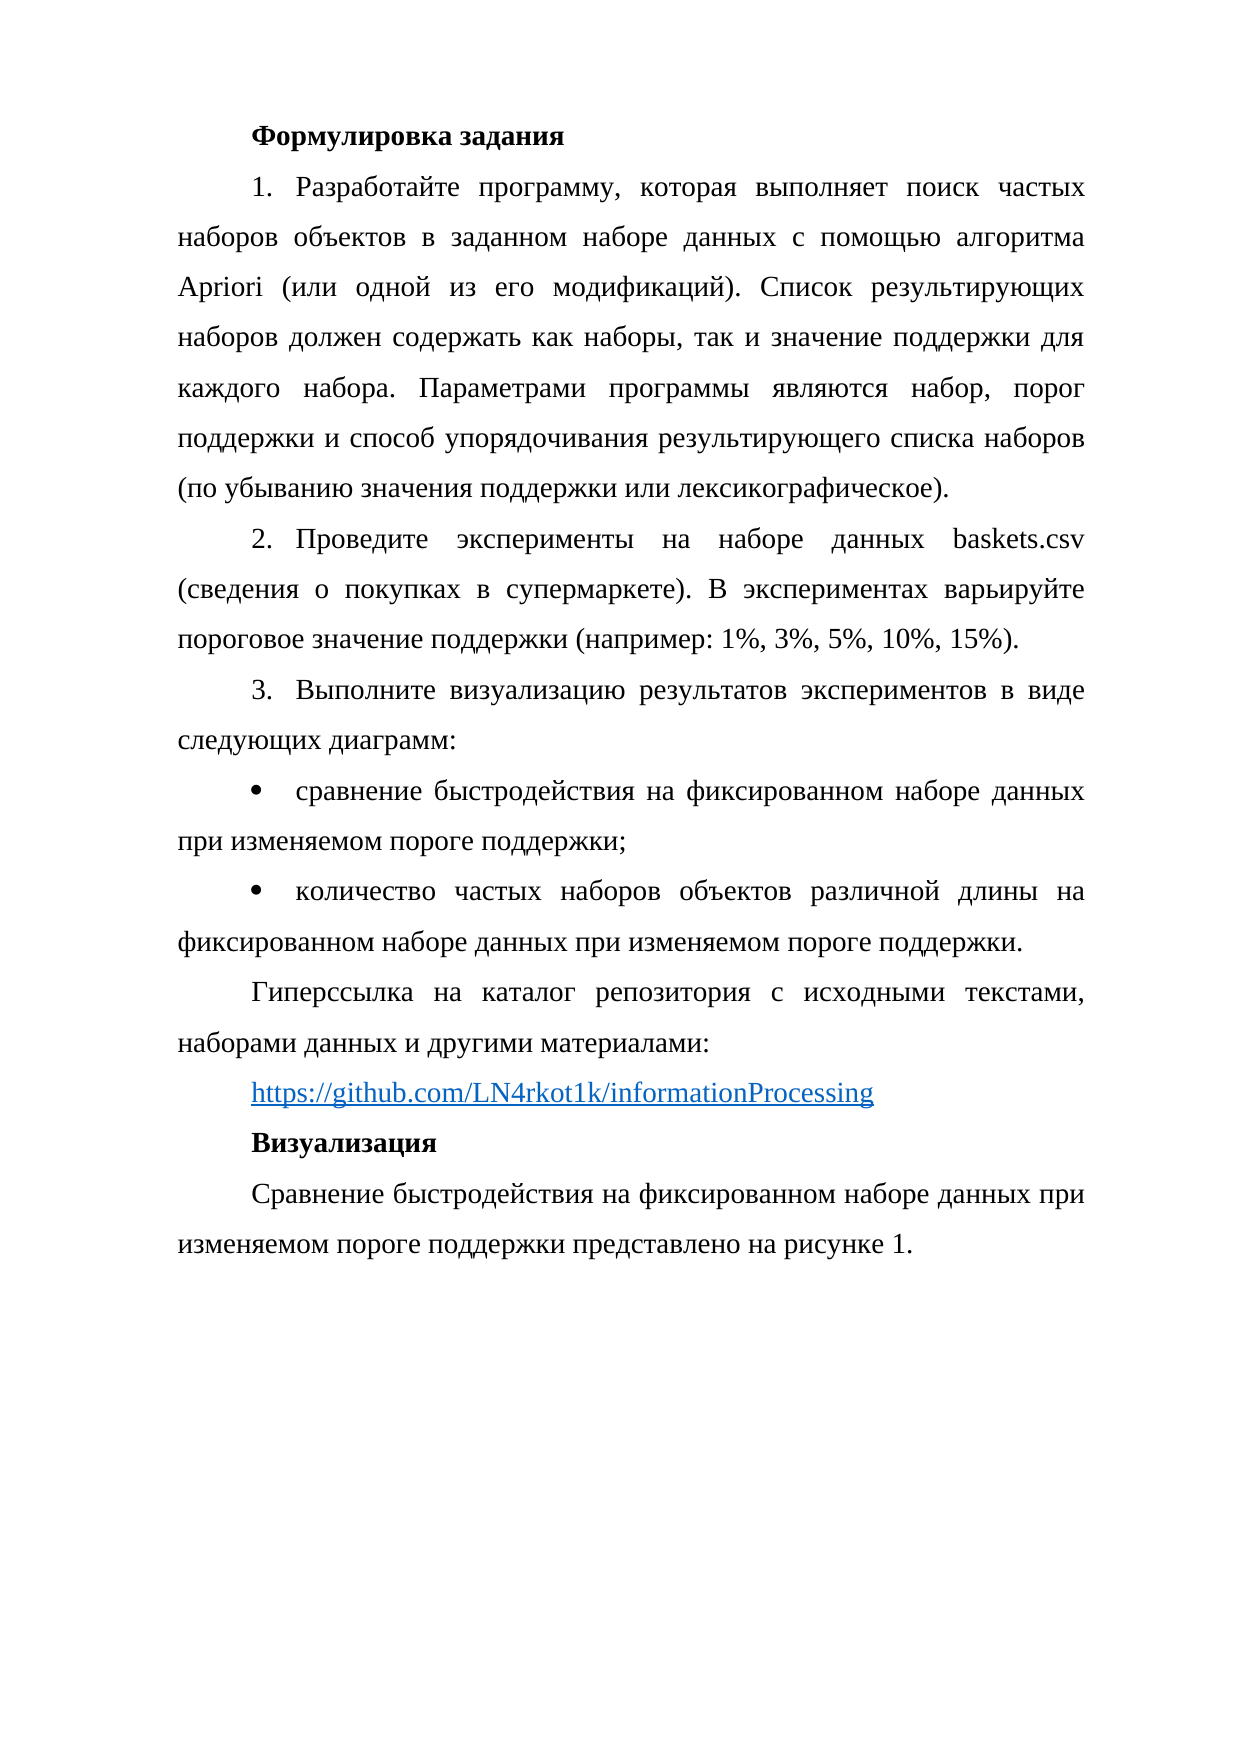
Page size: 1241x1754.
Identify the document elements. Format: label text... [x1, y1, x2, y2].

list количество частых наборов объектов различной длины на фиксированном наборе данных при изменяемом пороге поддержки. [177, 873, 1085, 957]
text Сравнение быстродействия на фиксированном наборе данных при изменяемом пороге поддержки представлено на рисунке 1. [177, 1176, 1085, 1260]
text Формулировка задания [177, 118, 1085, 152]
list Разработайте программу, которая выполняет поиск частых наборов объектов в заданном наборе данных с помощью алгоритма Apriori (или одной из его модификаций). Список результирующих наборов должен содержать как наборы, так и значение поддержки для каждого набора. Параметрами программы являются набор, порог поддержки и способ упорядочивания результирующего списка наборов (по убыванию значения поддержки или лексикографическое). [177, 169, 1085, 504]
text https://github.com/LN4rkot1k/informationProcessing [177, 1075, 1085, 1109]
text Визуализация [177, 1126, 1085, 1159]
list сравнение быстродействия на фиксированном наборе данных при изменяемом пороге поддержки; [177, 773, 1085, 857]
list Выполните визуализацию результатов экспериментов в виде следующих диаграмм: [177, 672, 1085, 756]
text Гиперссылка на каталог репозитория с исходными текстами, наборами данных и другими материалами: [177, 974, 1085, 1058]
list Проведите эксперименты на наборе данных baskets.csv (сведения о покупках в супермаркете). В экспериментах варьируйте пороговое значение поддержки (например: 1%, 3%, 5%, 10%, 15%). [177, 521, 1085, 655]
